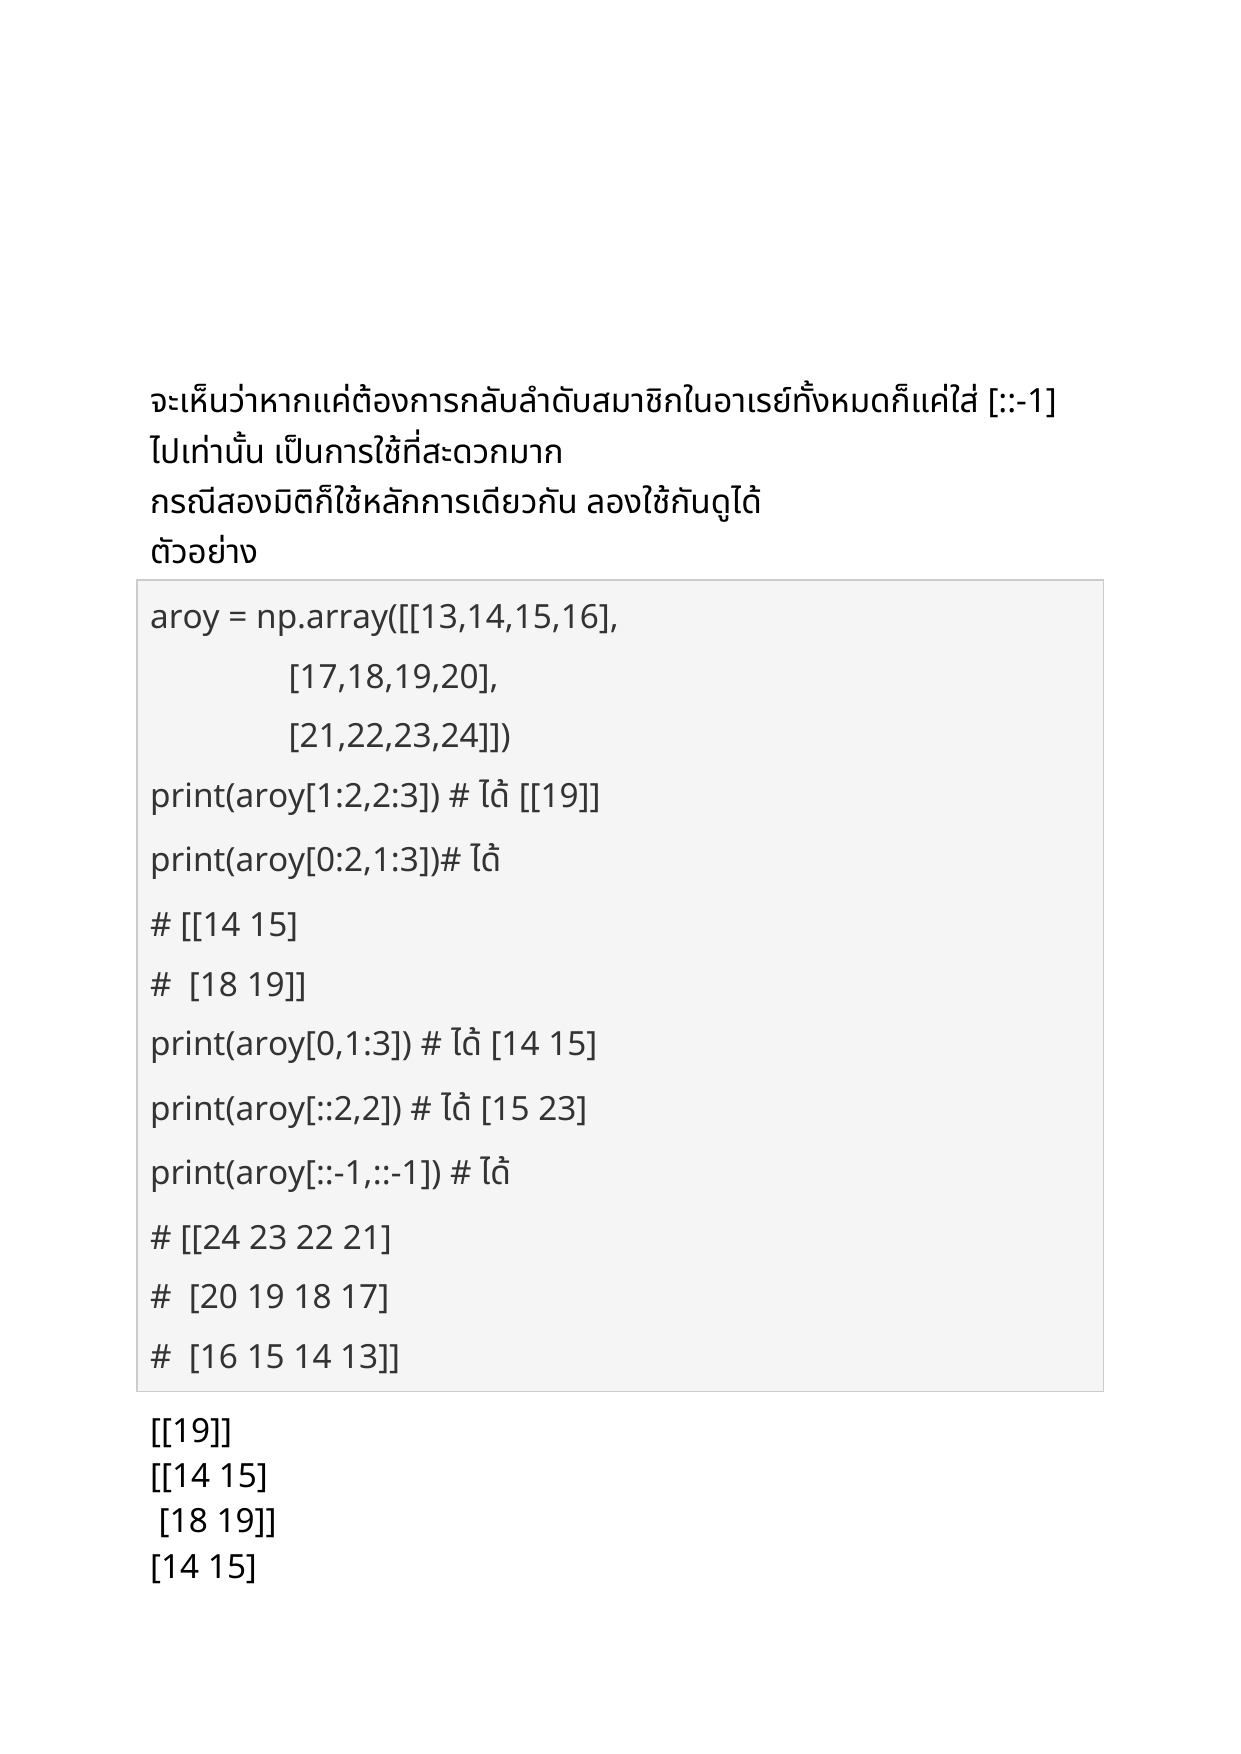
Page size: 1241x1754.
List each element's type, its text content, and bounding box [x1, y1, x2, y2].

text # [18 19]] [138, 946, 1103, 1006]
text print(aroy[::2,2]) # ได้ [15 23] [138, 1070, 1103, 1135]
text print(aroy[0,1:3]) # ได้ [14 15] [138, 1006, 1103, 1070]
text # [16 15 14 13]] [138, 1319, 1103, 1391]
text # [[24 23 22 21] [138, 1200, 1103, 1259]
text จะเห็นว่าหากแค่ต้องการกลับลำดับสมาชิกในอาเรย์ทั้งหมดก็แค่ใส่ [::-1] ไปเท่านั้น เป็นการใช้ที่สะดวกมาก [150, 377, 1090, 478]
text [[19]] [150, 1406, 1090, 1452]
text [21,22,23,24]]) [138, 698, 1103, 757]
text print(aroy[::-1,::-1]) # ได้ [138, 1135, 1103, 1200]
text print(aroy[0:2,1:3])# ได้ [138, 822, 1103, 887]
text [18 19]] [150, 1497, 1090, 1543]
text [14 15] [150, 1543, 1090, 1588]
text [17,18,19,20], [138, 638, 1103, 698]
text # [[14 15] [138, 887, 1103, 946]
text กรณีสองมิติก็ใช้หลักการเดียวกัน ลองใช้กันดูได้ [150, 478, 1090, 528]
text # [20 19 18 17] [138, 1259, 1103, 1319]
text aroy = np.array([[13,14,15,16], [138, 581, 1103, 638]
text print(aroy[1:2,2:3]) # ได้ [[19]] [138, 757, 1103, 822]
text ตัวอย่าง [150, 528, 1090, 579]
text [[14 15] [150, 1452, 1090, 1497]
